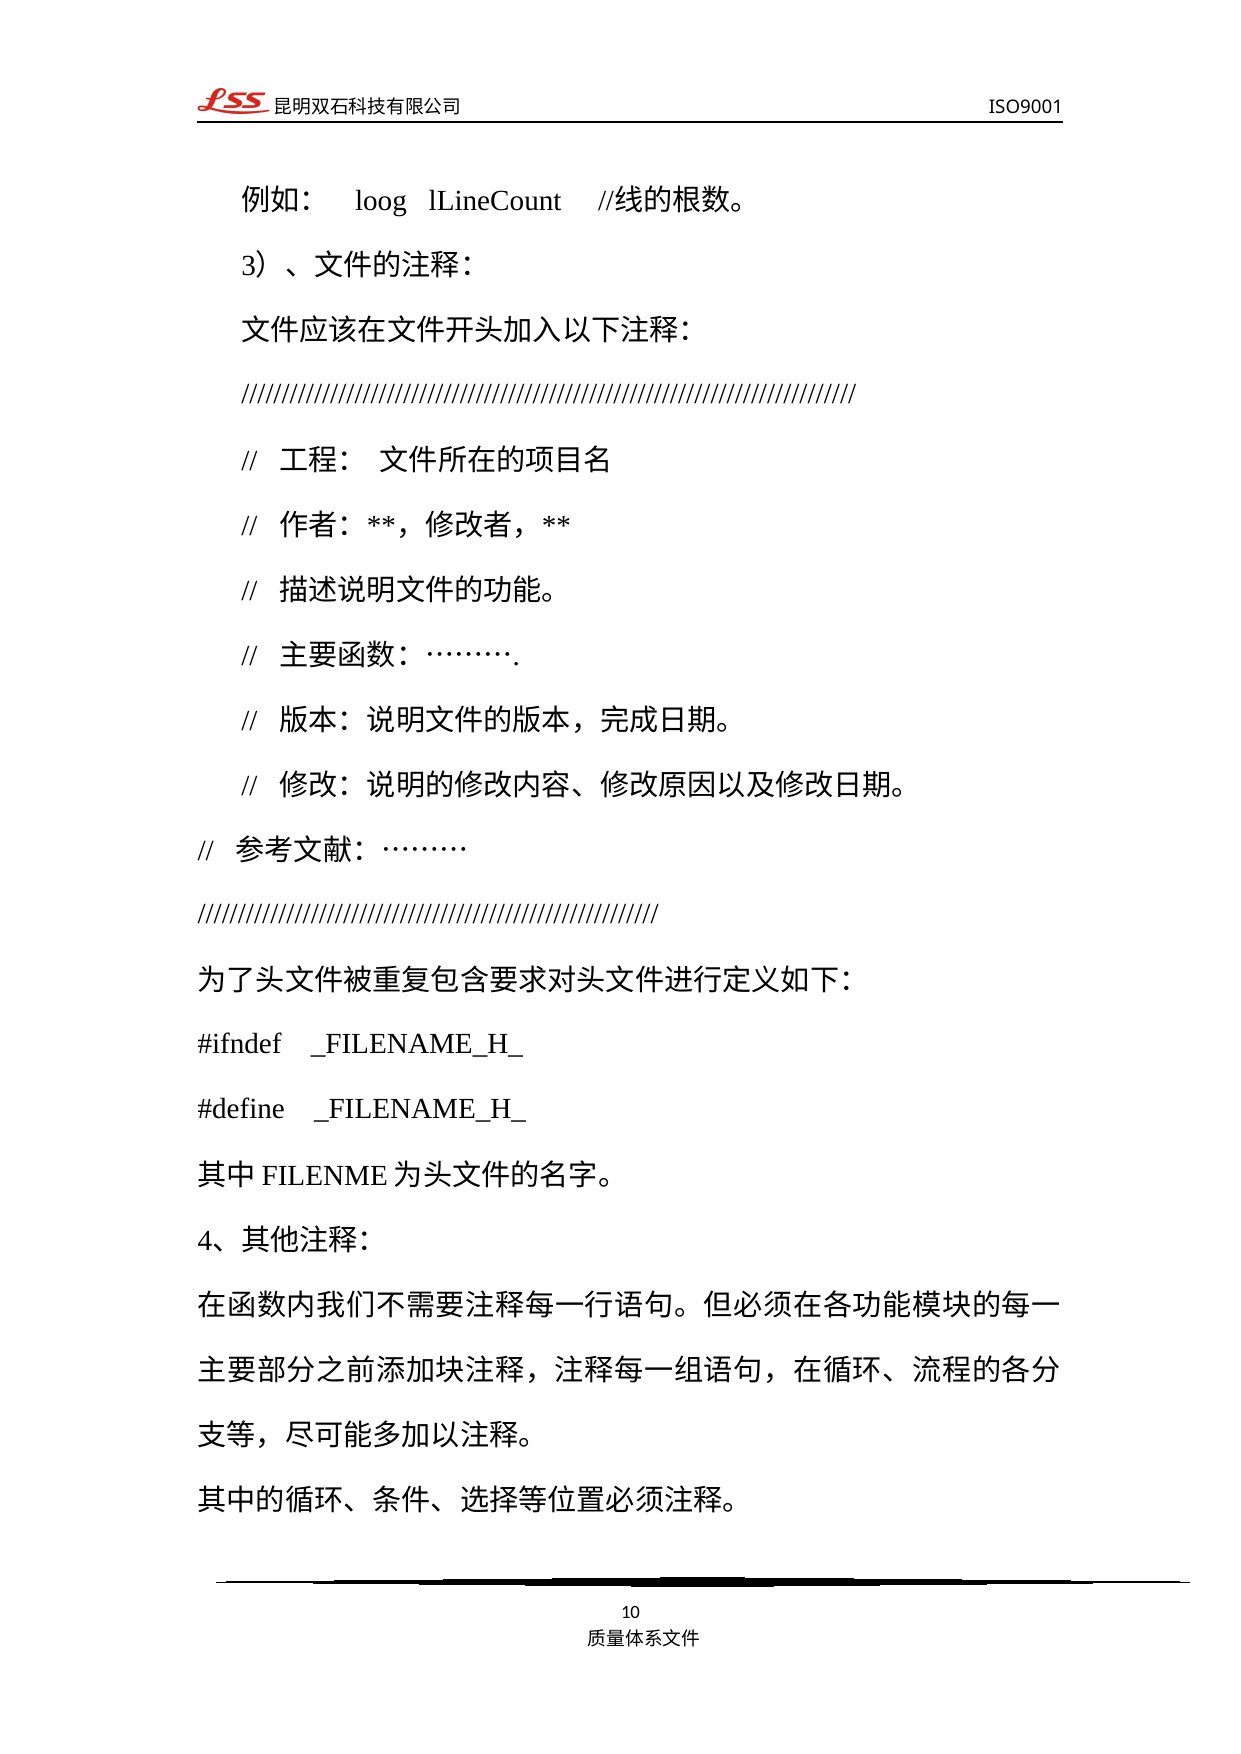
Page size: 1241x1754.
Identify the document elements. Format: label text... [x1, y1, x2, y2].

text // 工程： 文件所在的项目名 [197, 425, 1063, 490]
text // 主要函数：………. [197, 620, 1063, 685]
text // 参考文献：……… [197, 815, 1063, 880]
text //////////////////////////////////////////////////////////////////////////// [197, 360, 1063, 425]
text // 描述说明文件的功能。 [197, 555, 1063, 620]
text 例如： loog lLineCount //线的根数。 [197, 165, 1063, 230]
text 4、其他注释： [197, 1205, 1063, 1270]
text 其中的循环、条件、选择等位置必须注释。 [197, 1465, 1063, 1530]
text // 版本：说明文件的版本，完成日期。 [197, 685, 1063, 750]
text 在函数内我们不需要注释每一行语句。但必须在各功能模块的每一主要部分之前添加块注释，注释每一组语句，在循环、流程的各分支等，尽可能多加以注释。 [197, 1270, 1063, 1465]
text 3）、文件的注释： [197, 230, 1063, 295]
text #define _FILENAME_H_ [197, 1075, 1063, 1140]
text 其中FILENME为头文件的名字。 [197, 1140, 1063, 1205]
text 为了头文件被重复包含要求对头文件进行定义如下： [197, 945, 1063, 1010]
text // 修改：说明的修改内容、修改原因以及修改日期。 [197, 750, 1063, 815]
text // 作者：**，修改者，** [197, 490, 1063, 555]
text ///////////////////////////////////////////////////////// [197, 880, 1063, 945]
picture [197, 88, 270, 114]
text #ifndef _FILENAME_H_ [197, 1010, 1063, 1075]
text 文件应该在文件开头加入以下注释： [197, 295, 1063, 360]
